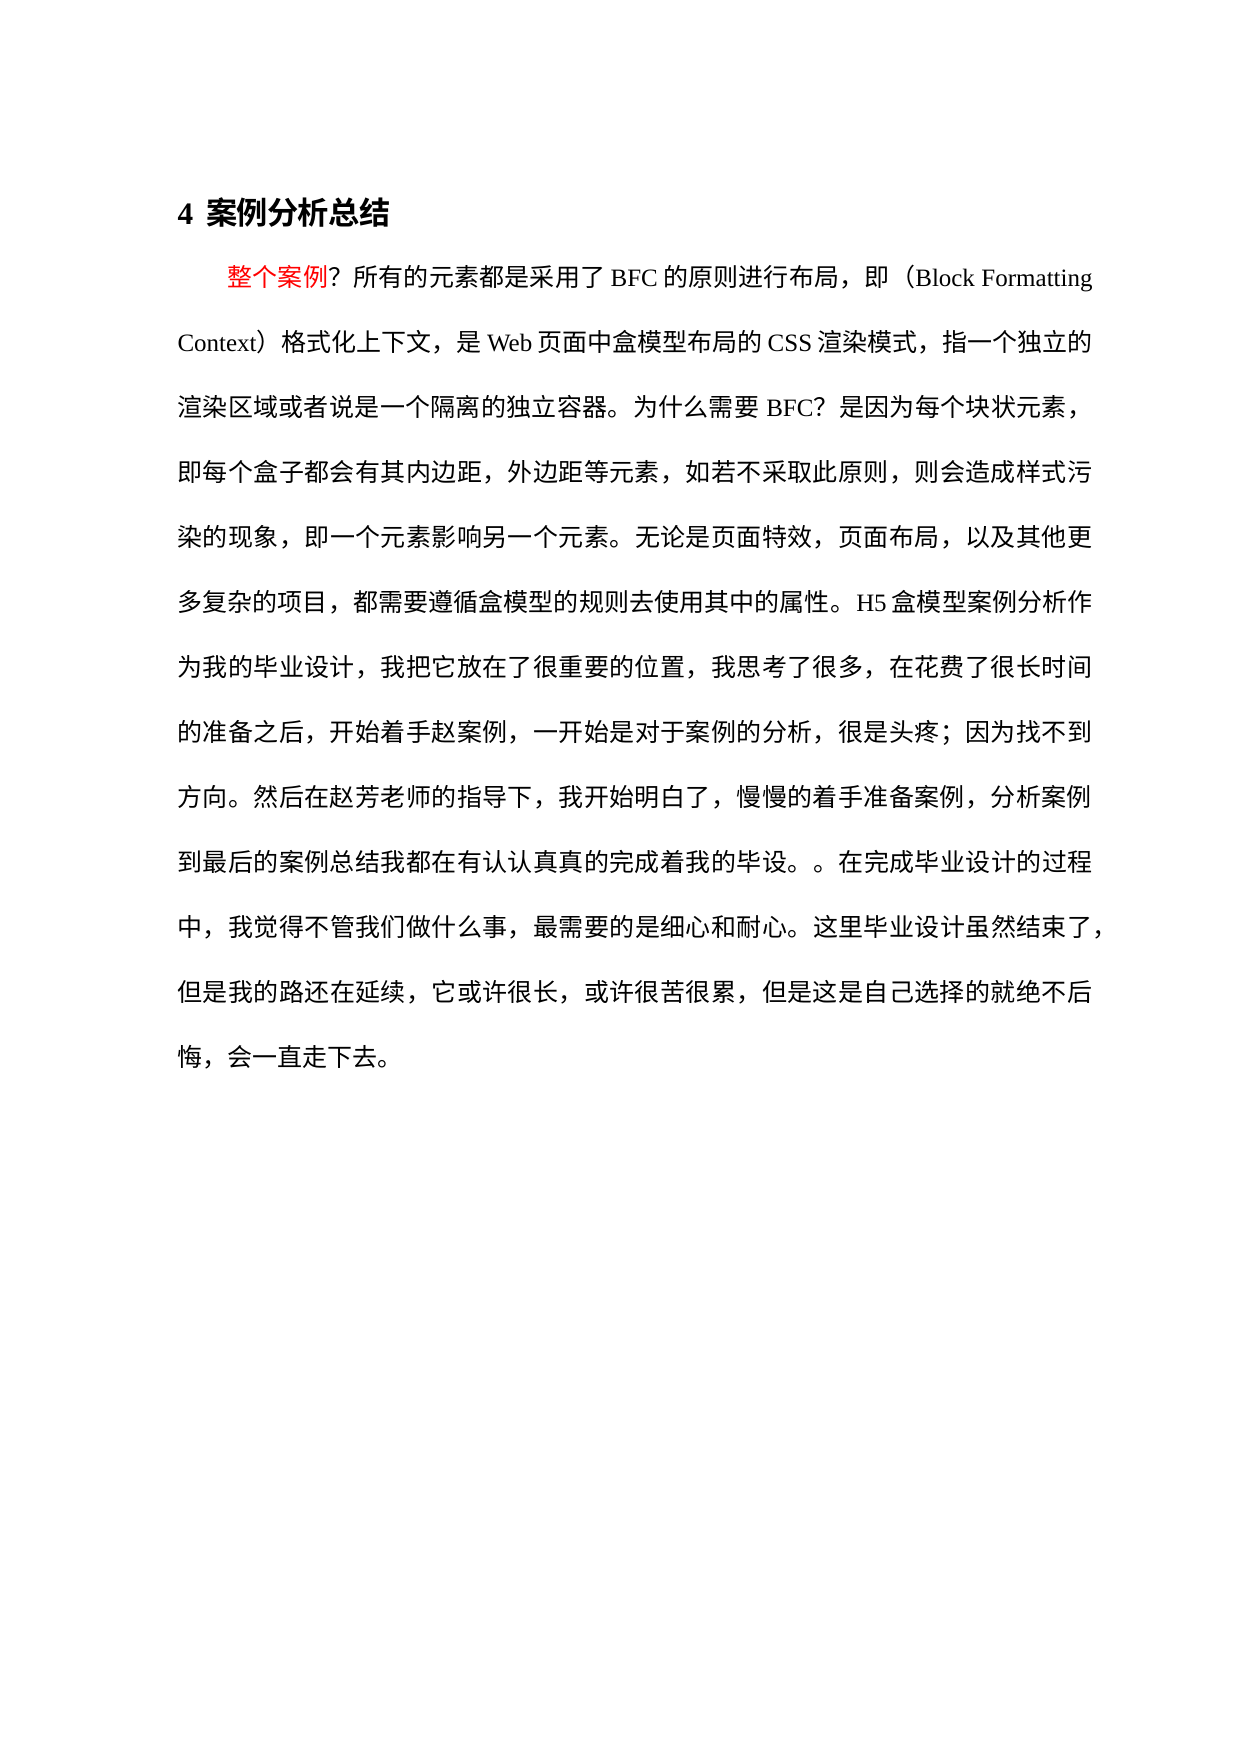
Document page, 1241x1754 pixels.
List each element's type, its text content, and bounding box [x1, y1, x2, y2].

subtitle 4 案例分析总结 [177, 178, 1092, 243]
text 整个案例？所有的元素都是采用了BFC的原则进行布局，即（Block Formatting Context）格式化上下文，是Web页面中盒模型布局的CSS渲染模式，指一个独立的渲染区域或者说是一个隔离的独立容器。为什么需要BFC？是因为每个块状元素，即每个盒子都会有其内边距，外边距等元素，如若不采取此原则，则会造成样式污染的现象，即一个元素影响另一个元素。无论是页面特效，页面布局，以及其他更多复杂的项目，都需要遵循盒模型的规则去使用其中的属性。H5盒模型案例分析作为我的毕业设计，我把它放在了很重要的位置，我思考了很多，在花费了很长时间的准备之后，开始着手赵案例，一开始是对于案例的分析，很是头疼；因为找不到方向。然后在赵芳老师的指导下，我开始明白了，慢慢的着手准备案例，分析案例到最后的案例总结我都在有认认真真的完成着我的毕设。。在完成毕业设计的过程中，我觉得不管我们做什么事，最需要的是细心和耐心。这里毕业设计虽然结束了，但是我的路还在延续，它或许很长，或许很苦很累，但是这是自己选择的就绝不后悔，会一直走下去。 [177, 243, 1092, 1088]
